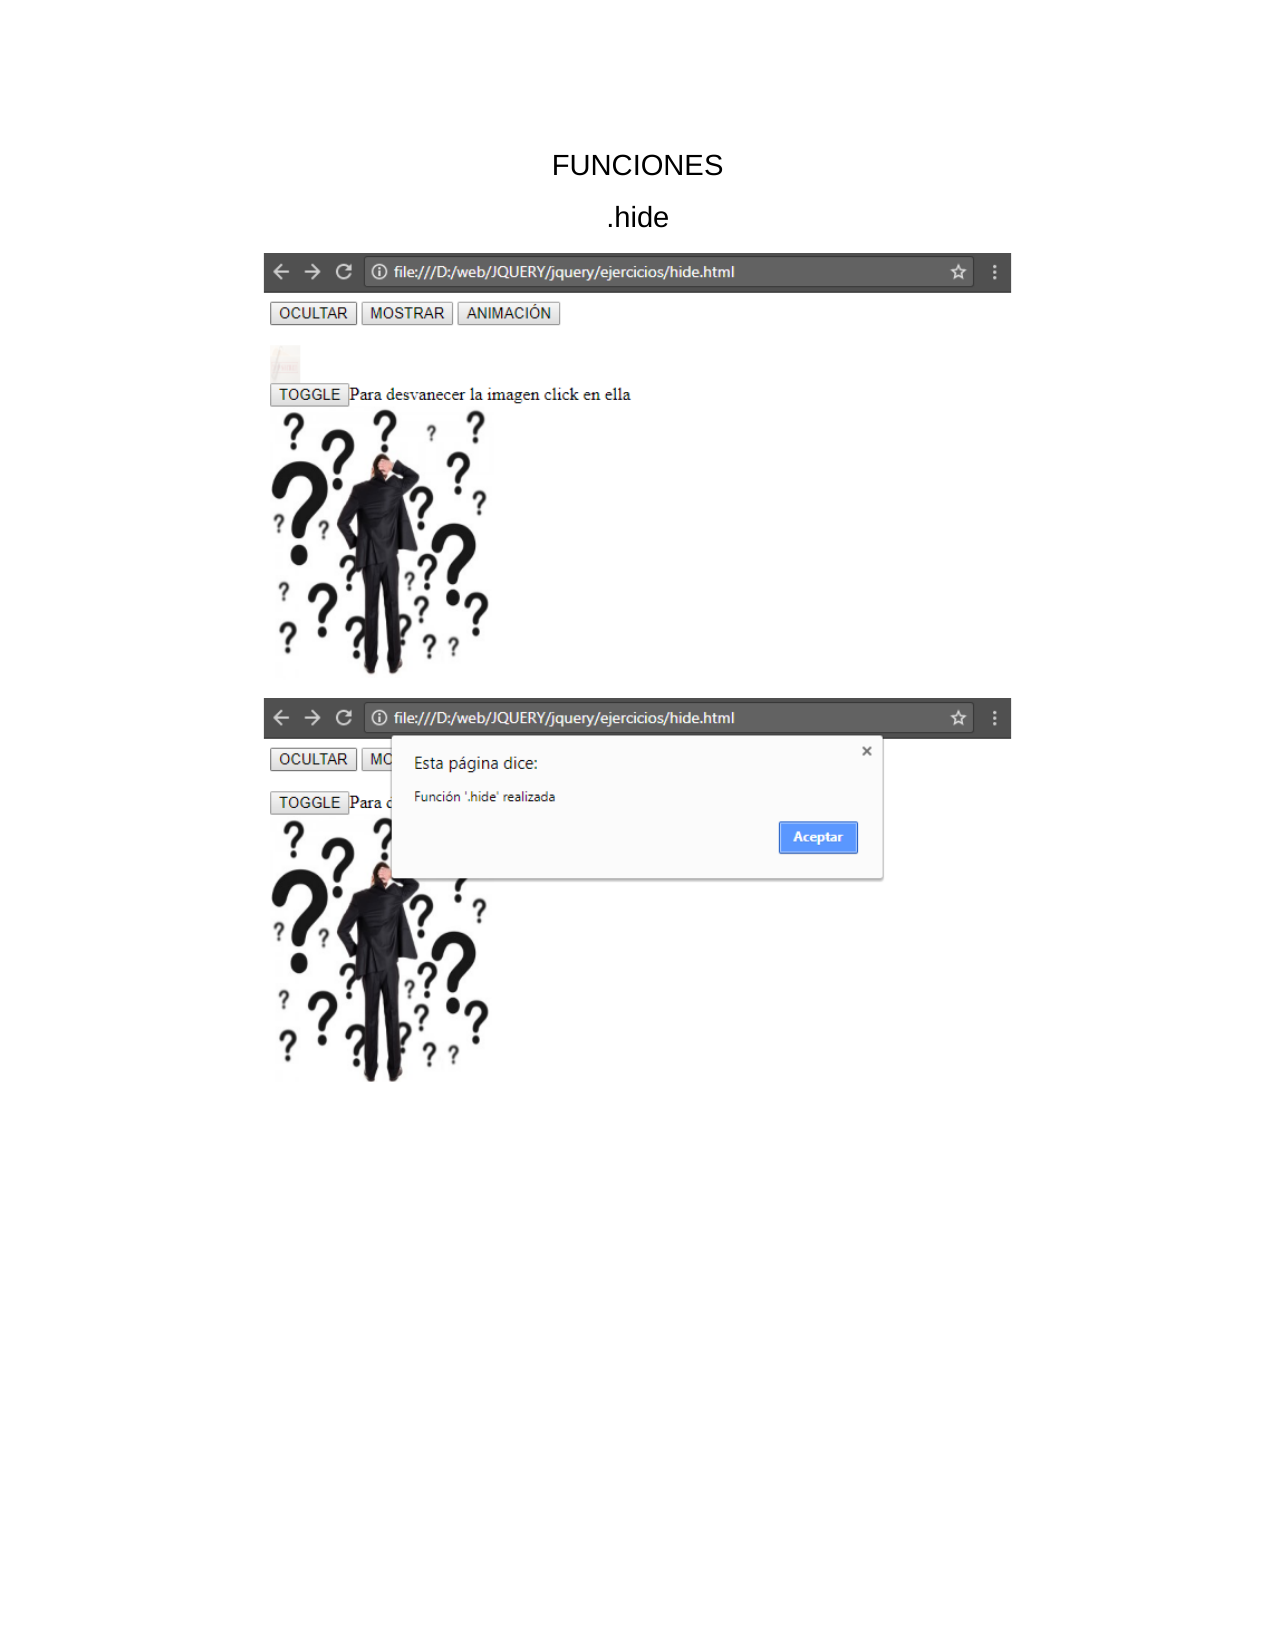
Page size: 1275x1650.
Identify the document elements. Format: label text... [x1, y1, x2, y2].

text .hide [177, 200, 1098, 234]
picture [263, 253, 1012, 680]
text FUNCIONES [177, 148, 1098, 181]
picture [263, 698, 1012, 1082]
